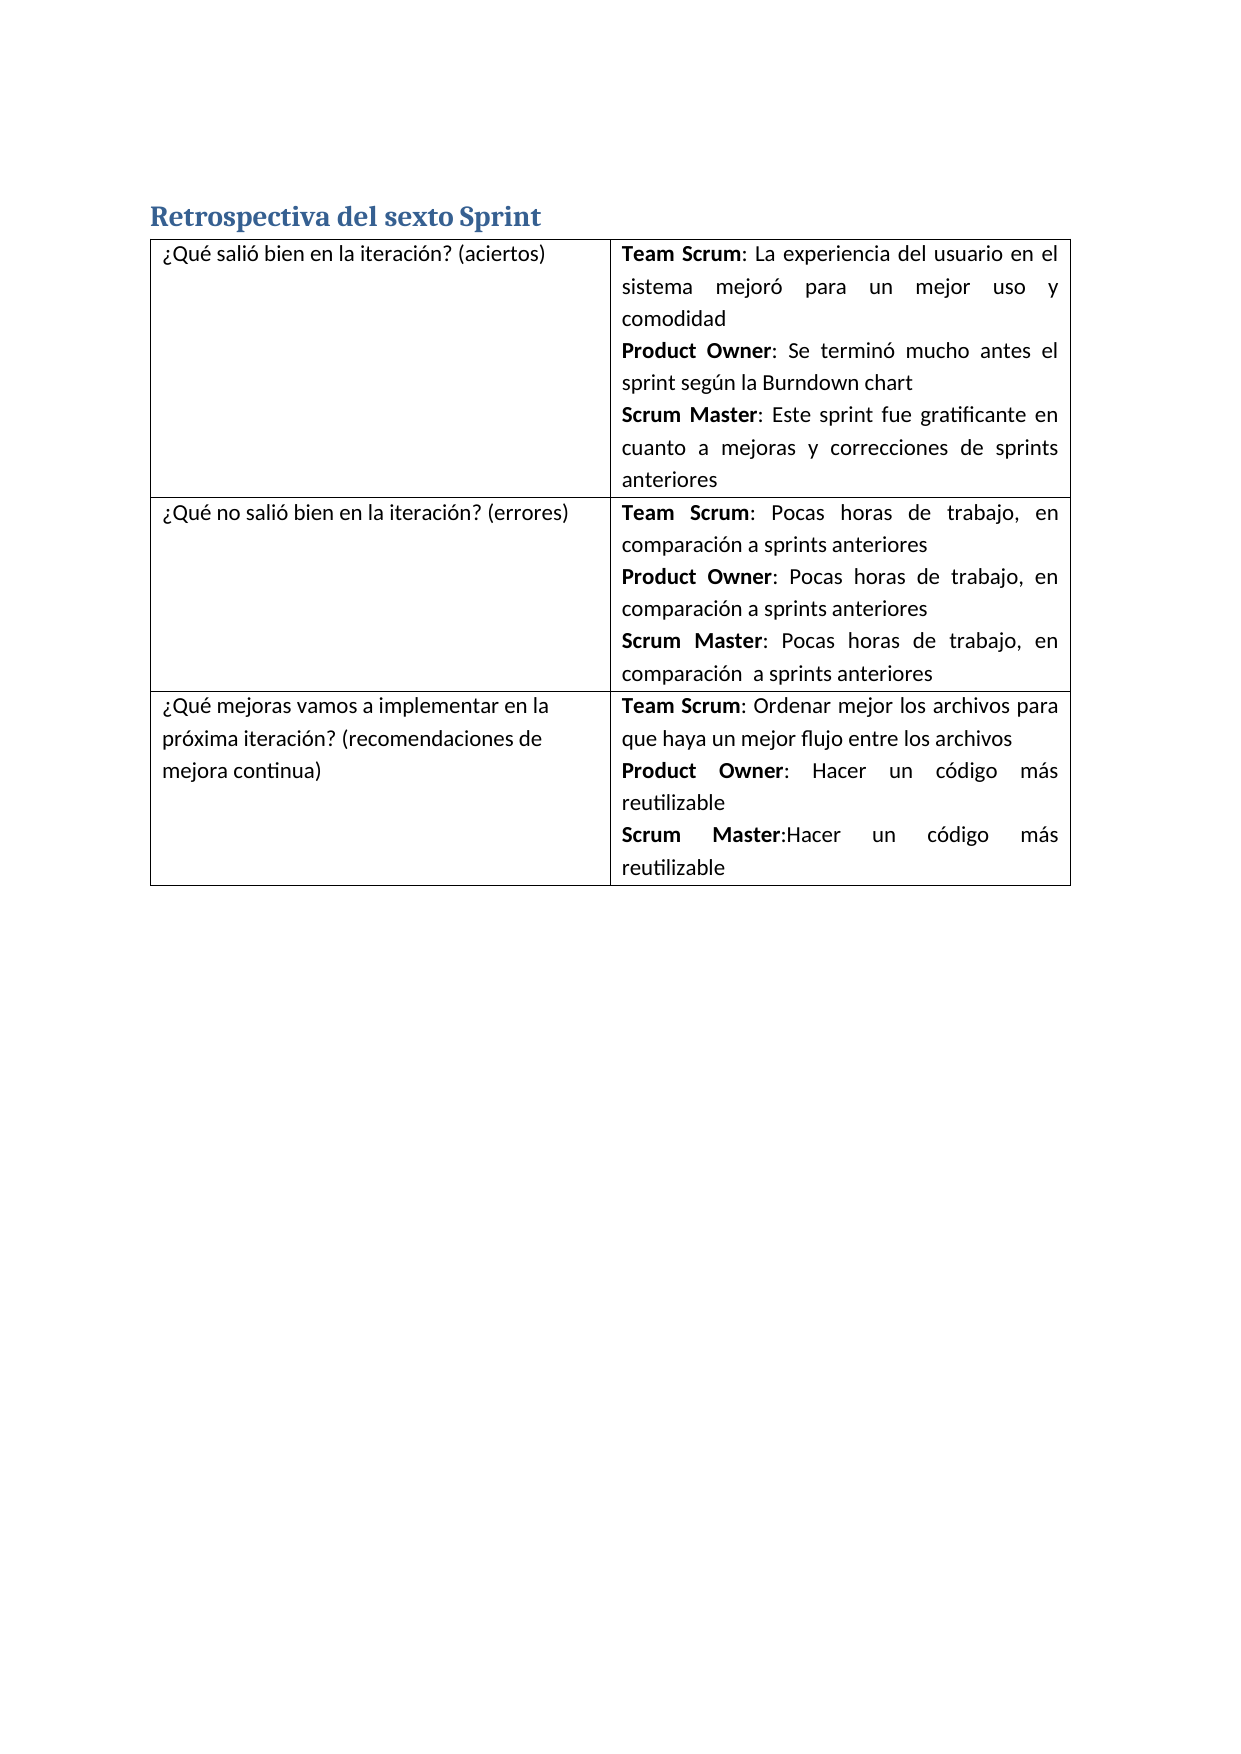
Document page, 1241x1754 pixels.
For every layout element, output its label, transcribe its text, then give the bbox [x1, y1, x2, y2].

text Retrospectiva del sexto Sprint [150, 200, 1090, 233]
table_cell ¿Qué mejoras vamos a implementar en la próxima iteración? (recomendaciones de mejora continua) [151, 692, 610, 884]
table_cell Team Scrum: Ordenar mejor los archivos para que haya un mejor flujo entre los archivos Product Owner: Hacer un código más reutilizable Scrum Master:Hacer un código más reutilizable [611, 692, 1070, 884]
table_cell Team Scrum: Pocas horas de trabajo, en comparación a sprints anteriores Product Owner: Pocas horas de trabajo, en comparación a sprints anteriores Scrum Master: Pocas horas de trabajo, en comparación a sprints anteriores [611, 498, 1070, 691]
table_header ¿Qué salió bien en la iteración? (aciertos) [151, 240, 610, 497]
table_cell ¿Qué no salió bien en la iteración? (errores) [151, 498, 610, 691]
table_header Team Scrum: La experiencia del usuario en el sistema mejoró para un mejor uso y comodidad Product Owner: Se terminó mucho antes el sprint según la Burndown chart Scrum Master: Este sprint fue gratificante en cuanto a mejoras y correcciones de sprints anteriores [611, 240, 1070, 497]
